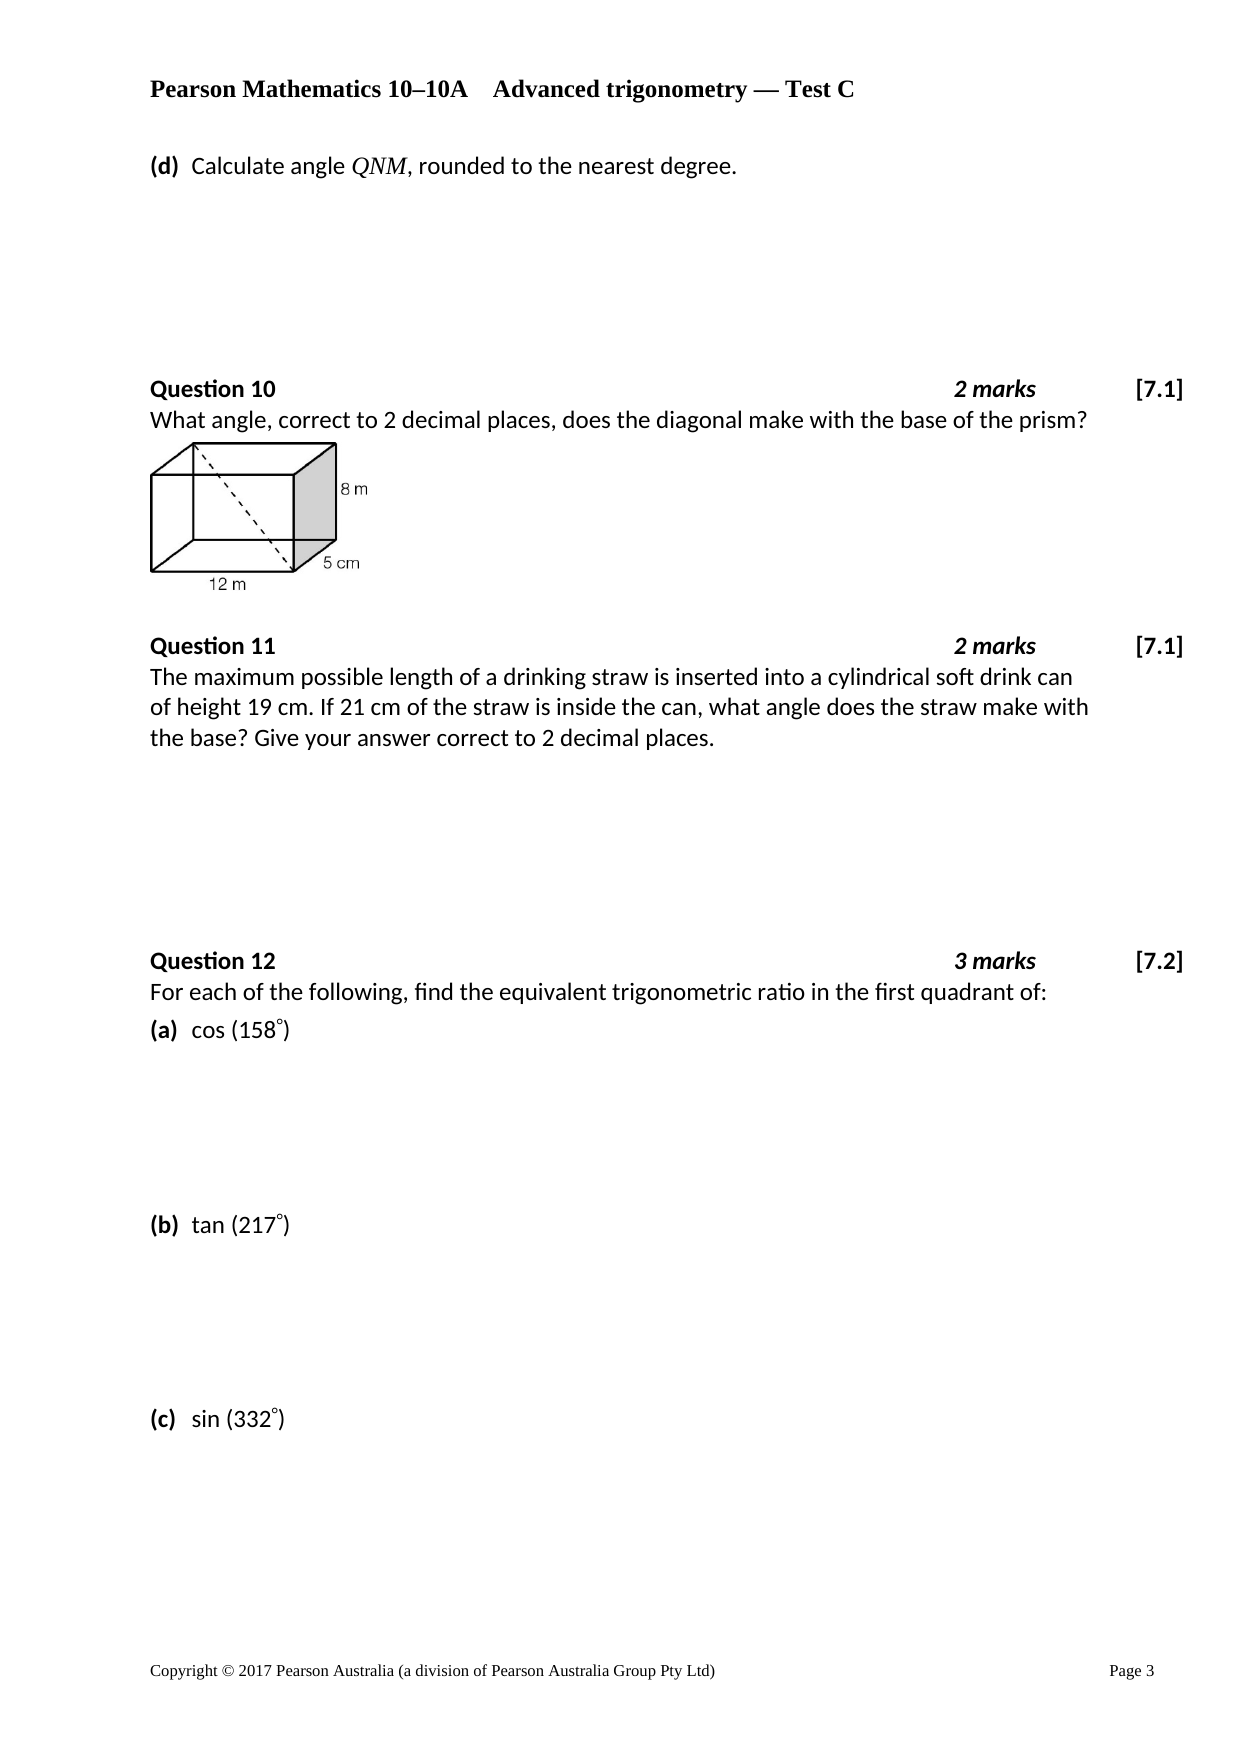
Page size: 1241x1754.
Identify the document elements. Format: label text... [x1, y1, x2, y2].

text (a) cos (158) [150, 1015, 1090, 1045]
text (b) tan (217) [150, 1209, 1090, 1239]
subtitle Question 10 2 marks [7.1] [150, 373, 1090, 404]
picture [150, 442, 368, 593]
text (c) sin (332) [150, 1403, 1090, 1434]
subtitle Question 12 3 marks [7.2] [150, 945, 1090, 976]
subtitle Question 11 2 marks [7.1] [150, 630, 1090, 661]
text (d) Calculate angle QNM, rounded to the nearest degree. [150, 150, 1090, 181]
text The maximum possible length of a drinking straw is inserted into a cylindrical soft drink can of height 19 cm. If 21 cm of the straw is inside the can, what angle does the straw make with the base? Give your answer correct to 2 decimal places. [150, 661, 1090, 752]
text What angle, correct to 2 decimal places, does the diagonal make with the base of the prism? [150, 404, 1090, 434]
text For each of the following, find the equivalent trigonometric ratio in the first quadrant of: [150, 976, 1090, 1006]
